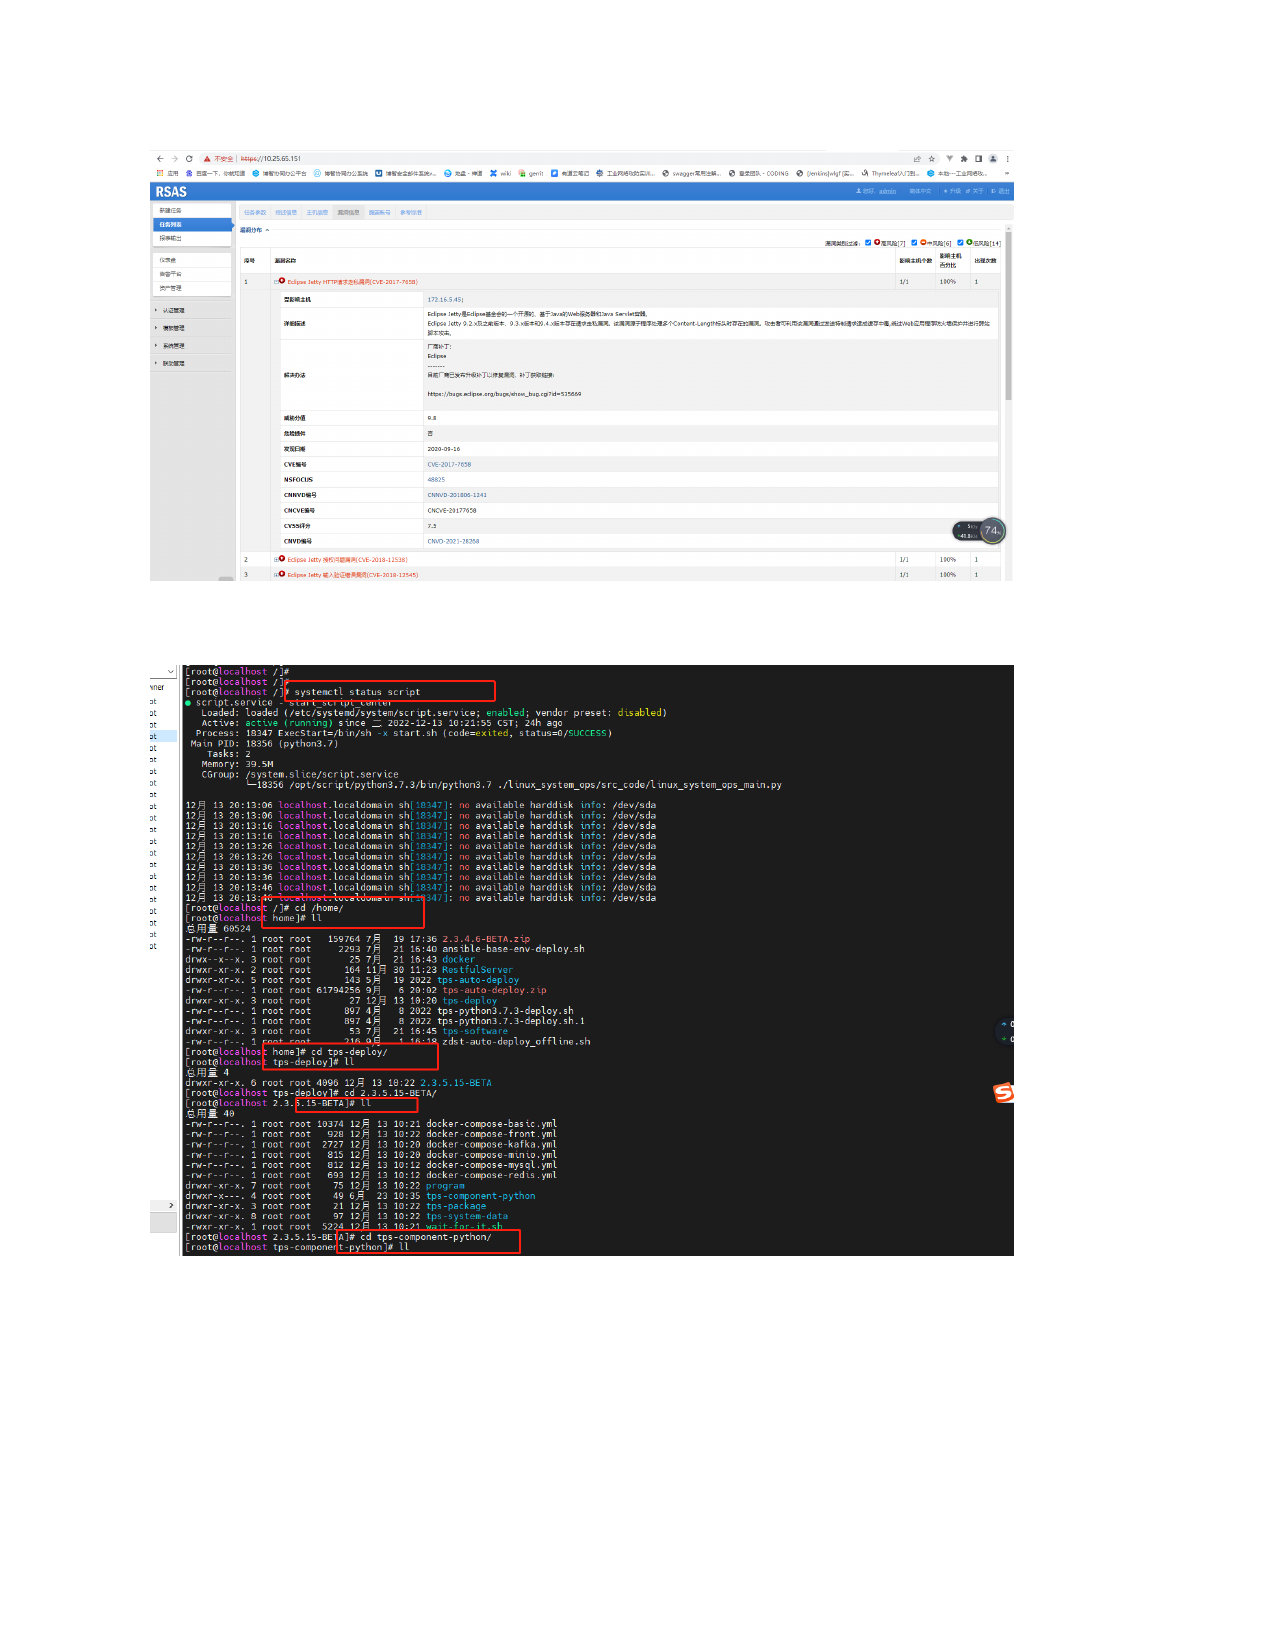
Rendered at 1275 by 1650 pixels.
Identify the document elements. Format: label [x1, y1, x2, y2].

picture [150, 150, 1014, 581]
picture [150, 665, 1014, 1256]
